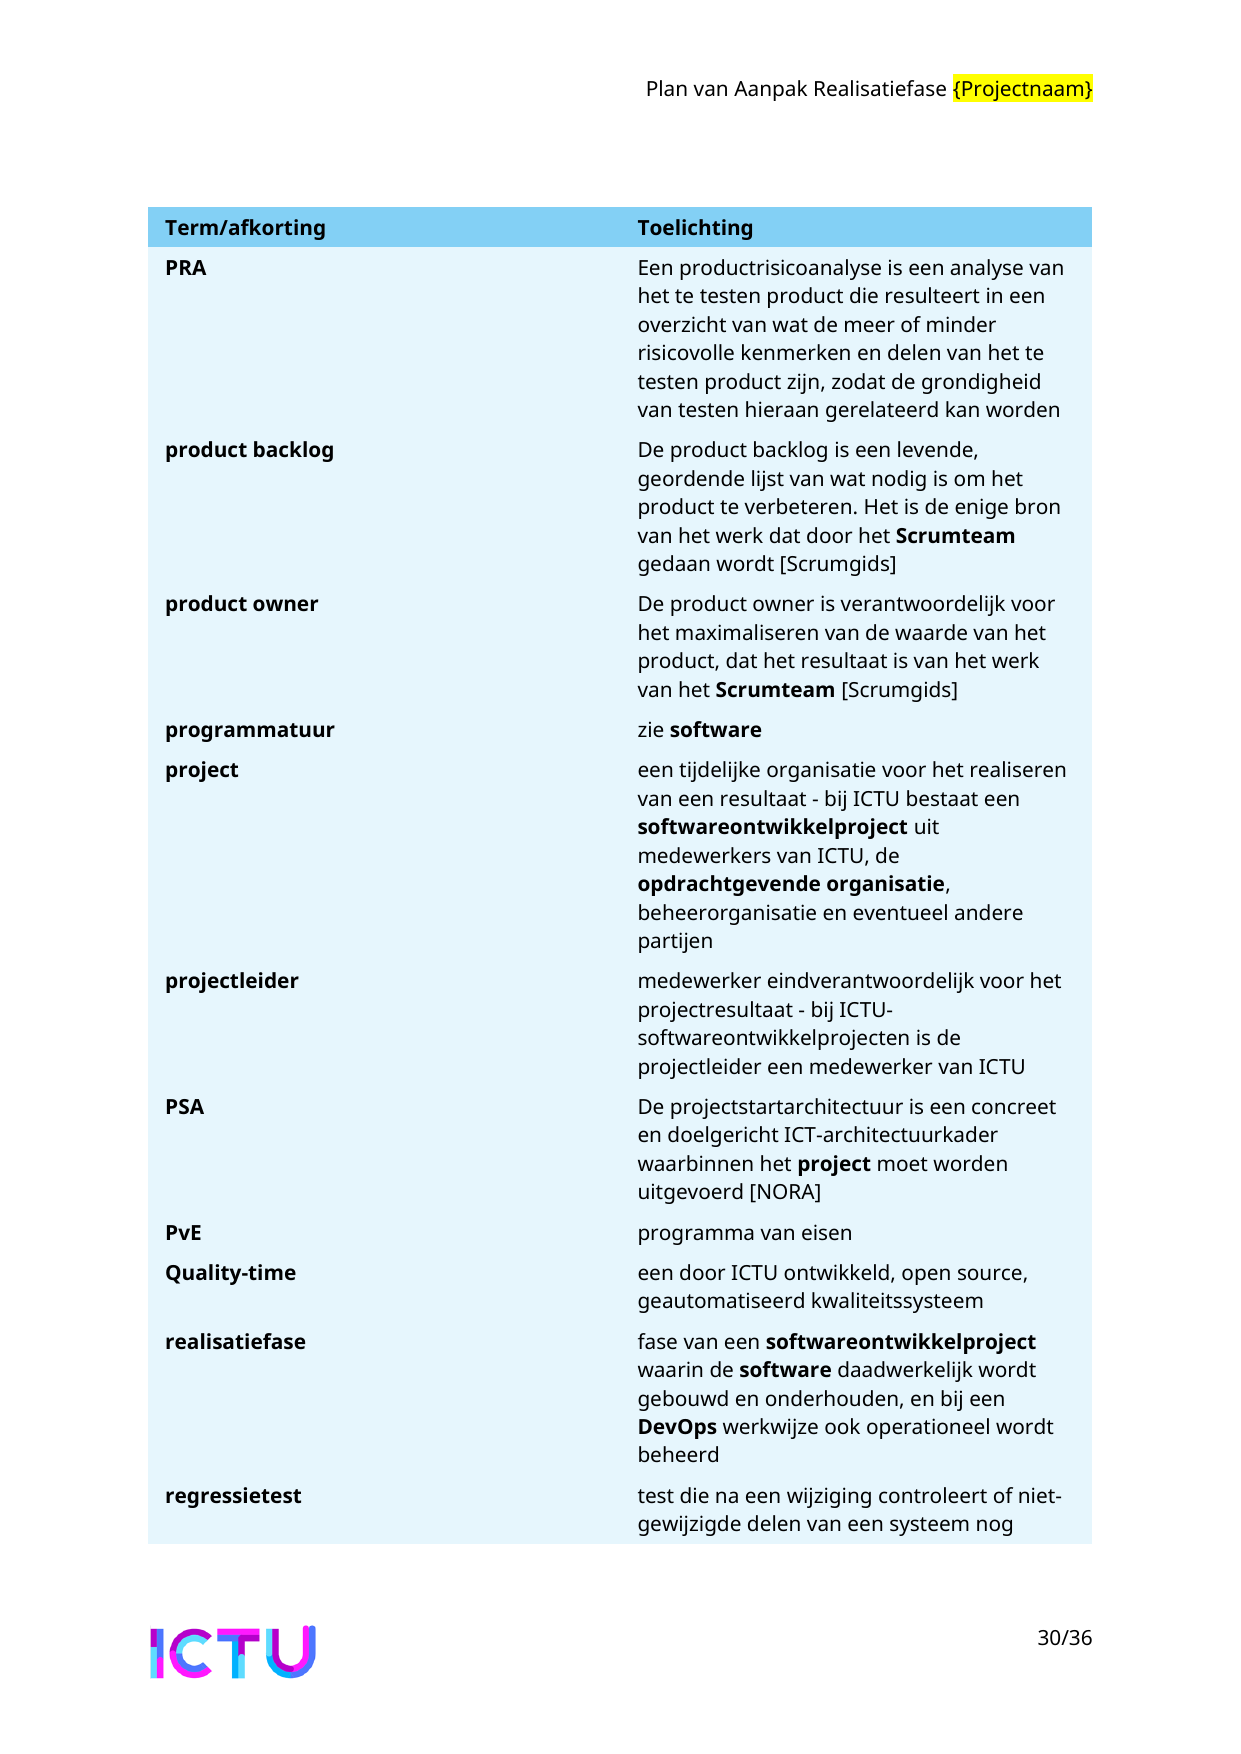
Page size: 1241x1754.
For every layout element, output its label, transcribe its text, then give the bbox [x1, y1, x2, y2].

table_cell programmatuur [148, 709, 620, 749]
table_cell project [148, 750, 620, 961]
table_cell De product owner is verantwoordelijk voor het maximaliseren van de waarde van het product, dat het resultaat is van het werk van het Scrumteam [Scrumgids] [620, 584, 1092, 709]
table_cell zie software [620, 709, 1092, 749]
table_cell een tijdelijke organisatie voor het realiseren van een resultaat - bij ICTU bestaat een softwareontwikkelproject uit medewerkers van ICTU, de opdrachtgevende organisatie, beheerorganisatie en eventueel andere partijen [620, 750, 1092, 961]
table_cell projectleider [148, 961, 620, 1086]
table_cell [620, 1475, 1092, 1544]
table_cell De projectstartarchitectuur is een concreet en doelgericht ICT-architectuurkader waarbinnen het project moet worden uitgevoerd [NORA] [620, 1086, 1092, 1212]
table_cell PSA [148, 1086, 620, 1212]
table_cell product owner [148, 584, 620, 709]
table_cell fase van een softwareontwikkelproject waarin de software daadwerkelijk wordt gebouwd en onderhouden, en bij een DevOps werkwijze ook operationeel wordt beheerd [620, 1321, 1092, 1475]
table_cell regressietest [148, 1475, 620, 1544]
table_cell PRA [148, 247, 620, 429]
table_cell programma van eisen [620, 1212, 1092, 1252]
picture [148, 1623, 319, 1683]
table_cell product backlog [148, 430, 620, 584]
table_cell realisatiefase [148, 1321, 620, 1475]
table_cell Een productrisicoanalyse is een analyse van het te testen product die resulteert in een overzicht van wat de meer of minder risicovolle kenmerken en delen van het te testen product zijn, zodat de grondigheid van testen hieraan gerelateerd kan worden [620, 247, 1092, 429]
table_cell Quality-time [148, 1252, 620, 1321]
table_cell De product backlog is een levende, geordende lijst van wat nodig is om het product te verbeteren. Het is de enige bron van het werk dat door het Scrumteam gedaan wordt [Scrumgids] [620, 430, 1092, 584]
table_cell een door ICTU ontwikkeld, open source, geautomatiseerd kwaliteitssysteem [620, 1252, 1092, 1321]
table_cell medewerker eindverantwoordelijk voor het projectresultaat - bij ICTU-softwareontwikkelprojecten is de projectleider een medewerker van ICTU [620, 961, 1092, 1086]
table_cell PvE [148, 1212, 620, 1252]
table_header Toelichting [620, 207, 1092, 247]
table_header Term/afkorting [148, 207, 620, 247]
